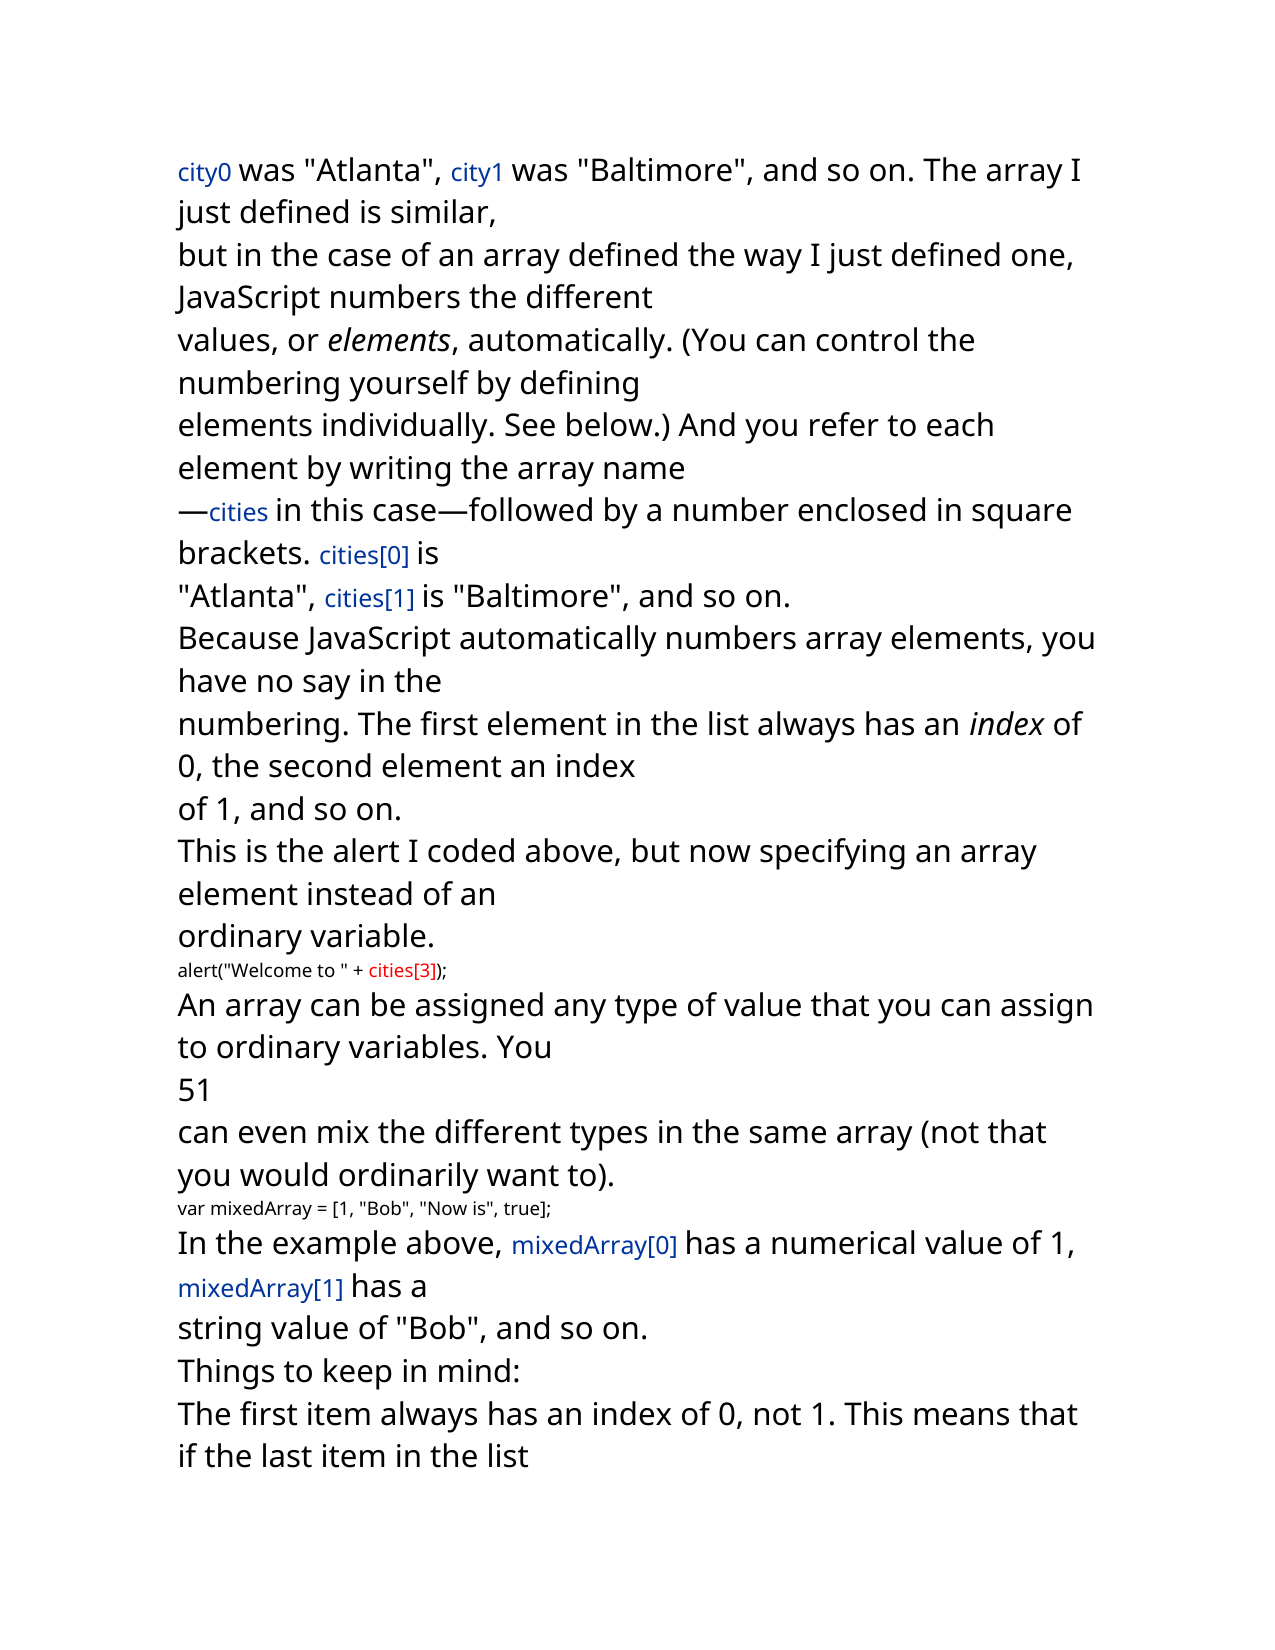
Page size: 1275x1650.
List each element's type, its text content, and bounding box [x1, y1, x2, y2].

text ordinary variable. [177, 914, 1098, 957]
text Because JavaScript automatically numbers array elements, you have no say in the [177, 616, 1098, 701]
text The first item always has an index of 0, not 1. This means that if the last item in the list [177, 1392, 1098, 1477]
text alert("Welcome to " + cities[3]); [177, 957, 1098, 983]
text elements individually. See below.) And you refer to each element by writing the array name [177, 403, 1098, 488]
text 51 [177, 1068, 1098, 1110]
text values, or elements, automatically. (You can control the numbering yourself by defining [177, 318, 1098, 403]
text numbering. The first element in the list always has an index of 0, the second element an index [177, 701, 1098, 787]
text —cities in this case—followed by a number enclosed in square brackets. cities[0] is [177, 488, 1098, 574]
text Things to keep in mind: [177, 1349, 1098, 1392]
text var mixedArray = [1, "Bob", "Now is", true]; [177, 1196, 1098, 1221]
text "Atlanta", cities[1] is "Baltimore", and so on. [177, 574, 1098, 616]
text of 1, and so on. [177, 787, 1098, 829]
text string value of "Bob", and so on. [177, 1306, 1098, 1349]
text can even mix the different types in the same array (not that you would ordinarily want to). [177, 1110, 1098, 1196]
text An array can be assigned any type of value that you can assign to ordinary variables. You [177, 983, 1098, 1068]
text city0 was "Atlanta", city1 was "Baltimore", and so on. The array I just defined is similar, [177, 148, 1098, 233]
text In the example above, mixedArray[0] has a numerical value of 1, mixedArray[1] has a [177, 1221, 1098, 1306]
text This is the alert I coded above, but now specifying an array element instead of an [177, 829, 1098, 914]
text but in the case of an array defined the way I just defined one, JavaScript numbers the different [177, 233, 1098, 318]
